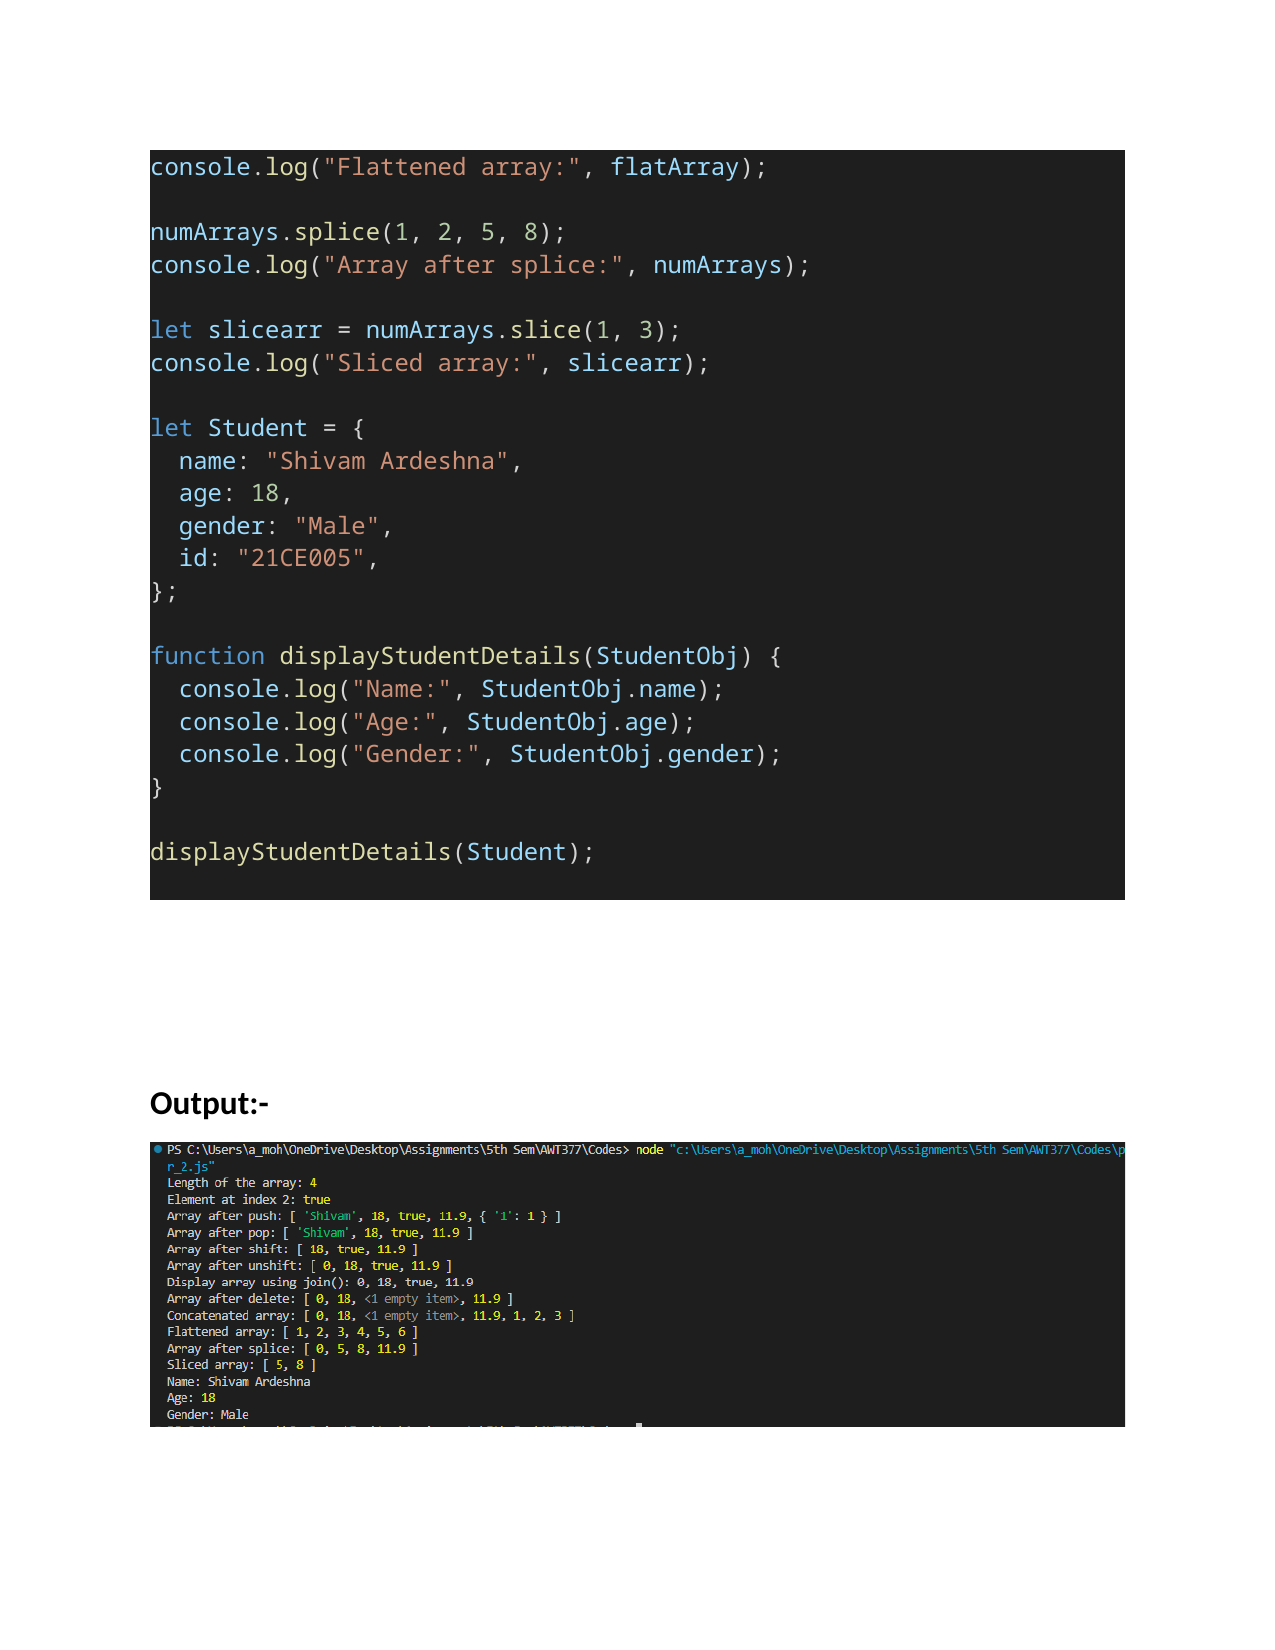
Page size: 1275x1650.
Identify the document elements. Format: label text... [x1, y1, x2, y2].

text displayStudentDetails(Student); [150, 835, 1125, 867]
text } [150, 769, 1125, 802]
text id: "21CE005", [150, 541, 1125, 574]
text }; [150, 574, 1125, 606]
text Output:- [150, 1082, 1125, 1122]
text name: "Shivam Ardeshna", [150, 443, 1125, 476]
text age: 18, [150, 476, 1125, 509]
text console.log("Array after splice:", numArrays); [150, 248, 1125, 280]
text function displayStudentDetails(StudentObj) { [150, 639, 1125, 672]
text gender: "Male", [150, 509, 1125, 541]
picture [150, 1142, 1125, 1427]
text let Student = { [150, 411, 1125, 443]
text numArrays.splice(1, 2, 5, 8); [150, 215, 1125, 248]
text console.log("Sliced array:", slicearr); [150, 346, 1125, 378]
text console.log("Gender:", StudentObj.gender); [150, 737, 1125, 769]
text let slicearr = numArrays.slice(1, 3); [150, 313, 1125, 346]
text console.log("Flattened array:", flatArray); [150, 150, 1125, 183]
text console.log("Age:", StudentObj.age); [150, 704, 1125, 737]
text console.log("Name:", StudentObj.name); [150, 672, 1125, 704]
